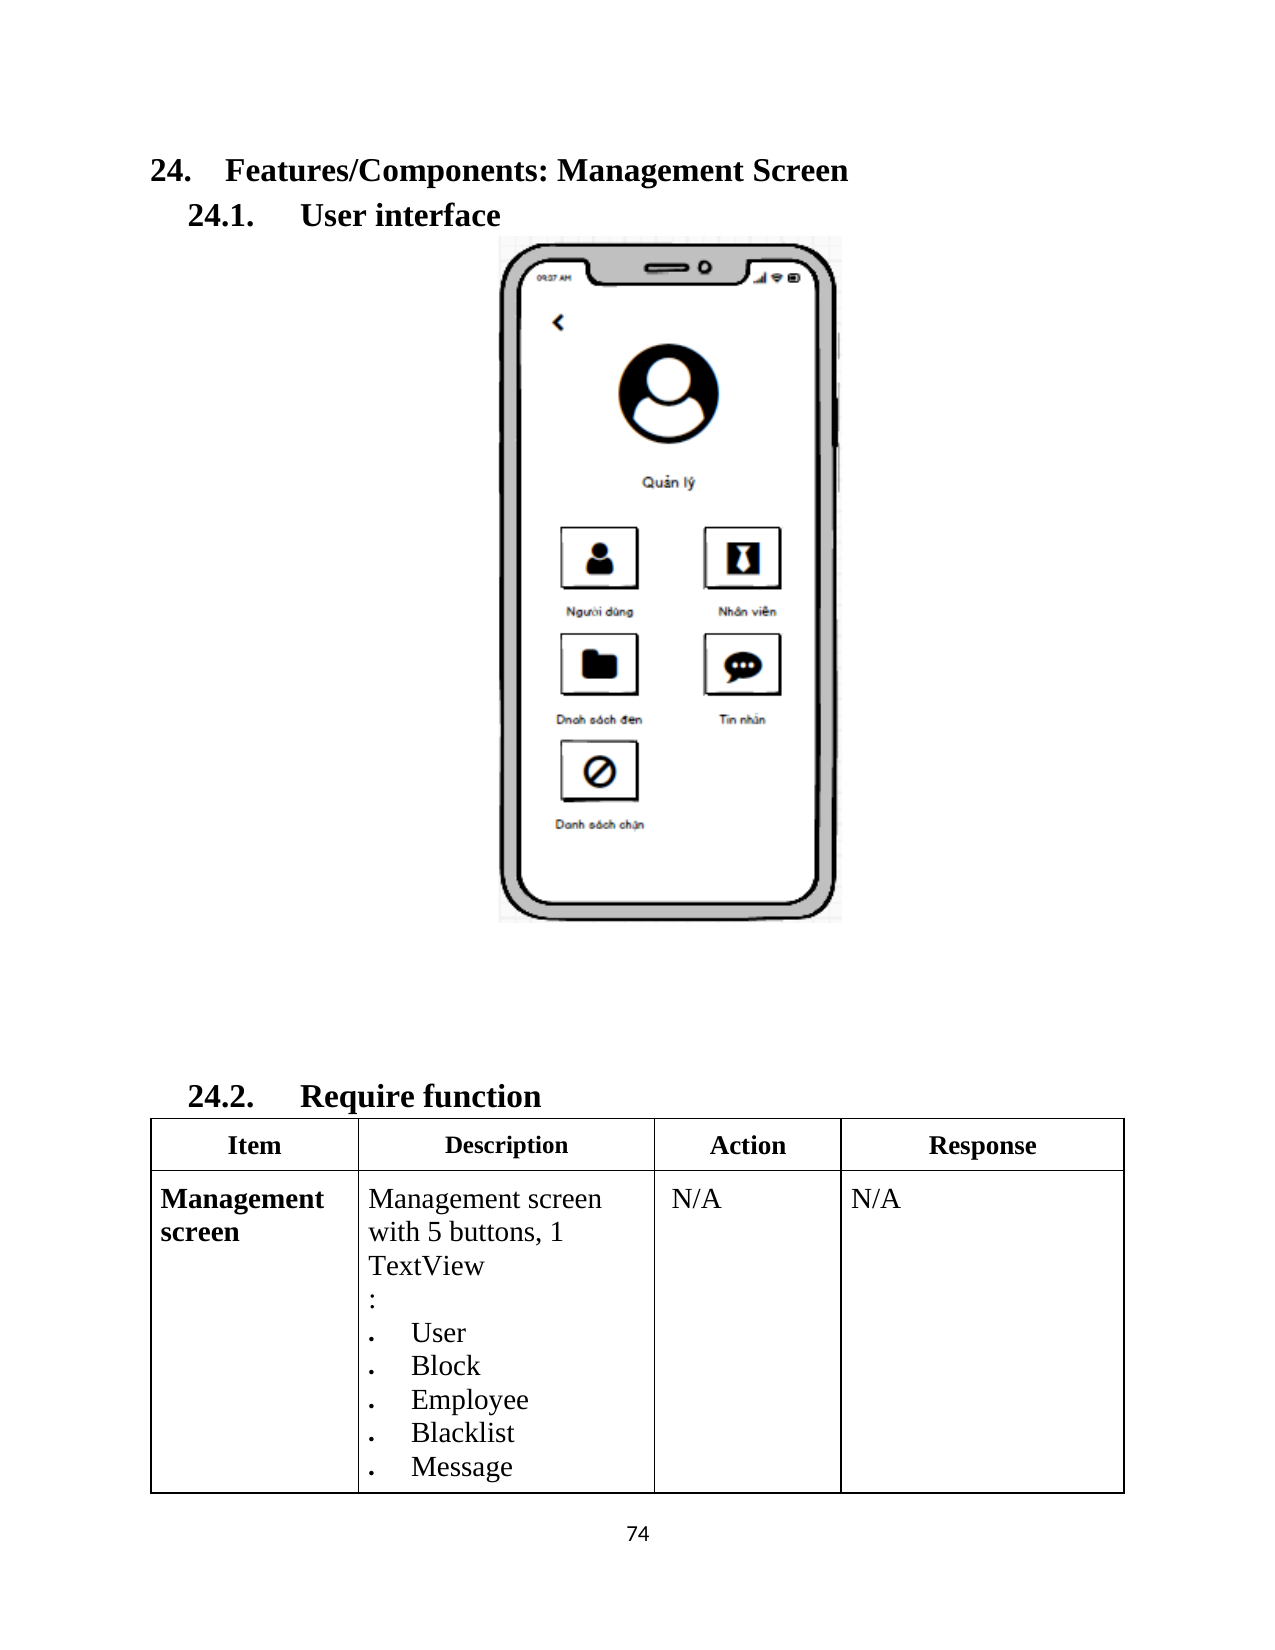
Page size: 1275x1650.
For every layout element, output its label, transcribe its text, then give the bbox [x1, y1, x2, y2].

subtitle Require function [187, 1076, 1125, 1115]
subtitle Features/Components: Management Screen [150, 150, 1125, 188]
table_header Description [359, 1119, 654, 1169]
table_header Action [655, 1119, 840, 1169]
table_cell N/A [655, 1171, 840, 1492]
table_cell Management screen [152, 1171, 358, 1492]
picture [498, 236, 843, 923]
subtitle User interface [187, 196, 1125, 234]
table_cell N/A [842, 1171, 1123, 1492]
table_header Item [152, 1119, 358, 1169]
table_cell Management screen with 5 buttons, 1 TextView : ● User ● Block ● Employee ● Blacklist ● Message ● Manage [359, 1171, 654, 1492]
table_header Response [842, 1119, 1123, 1169]
